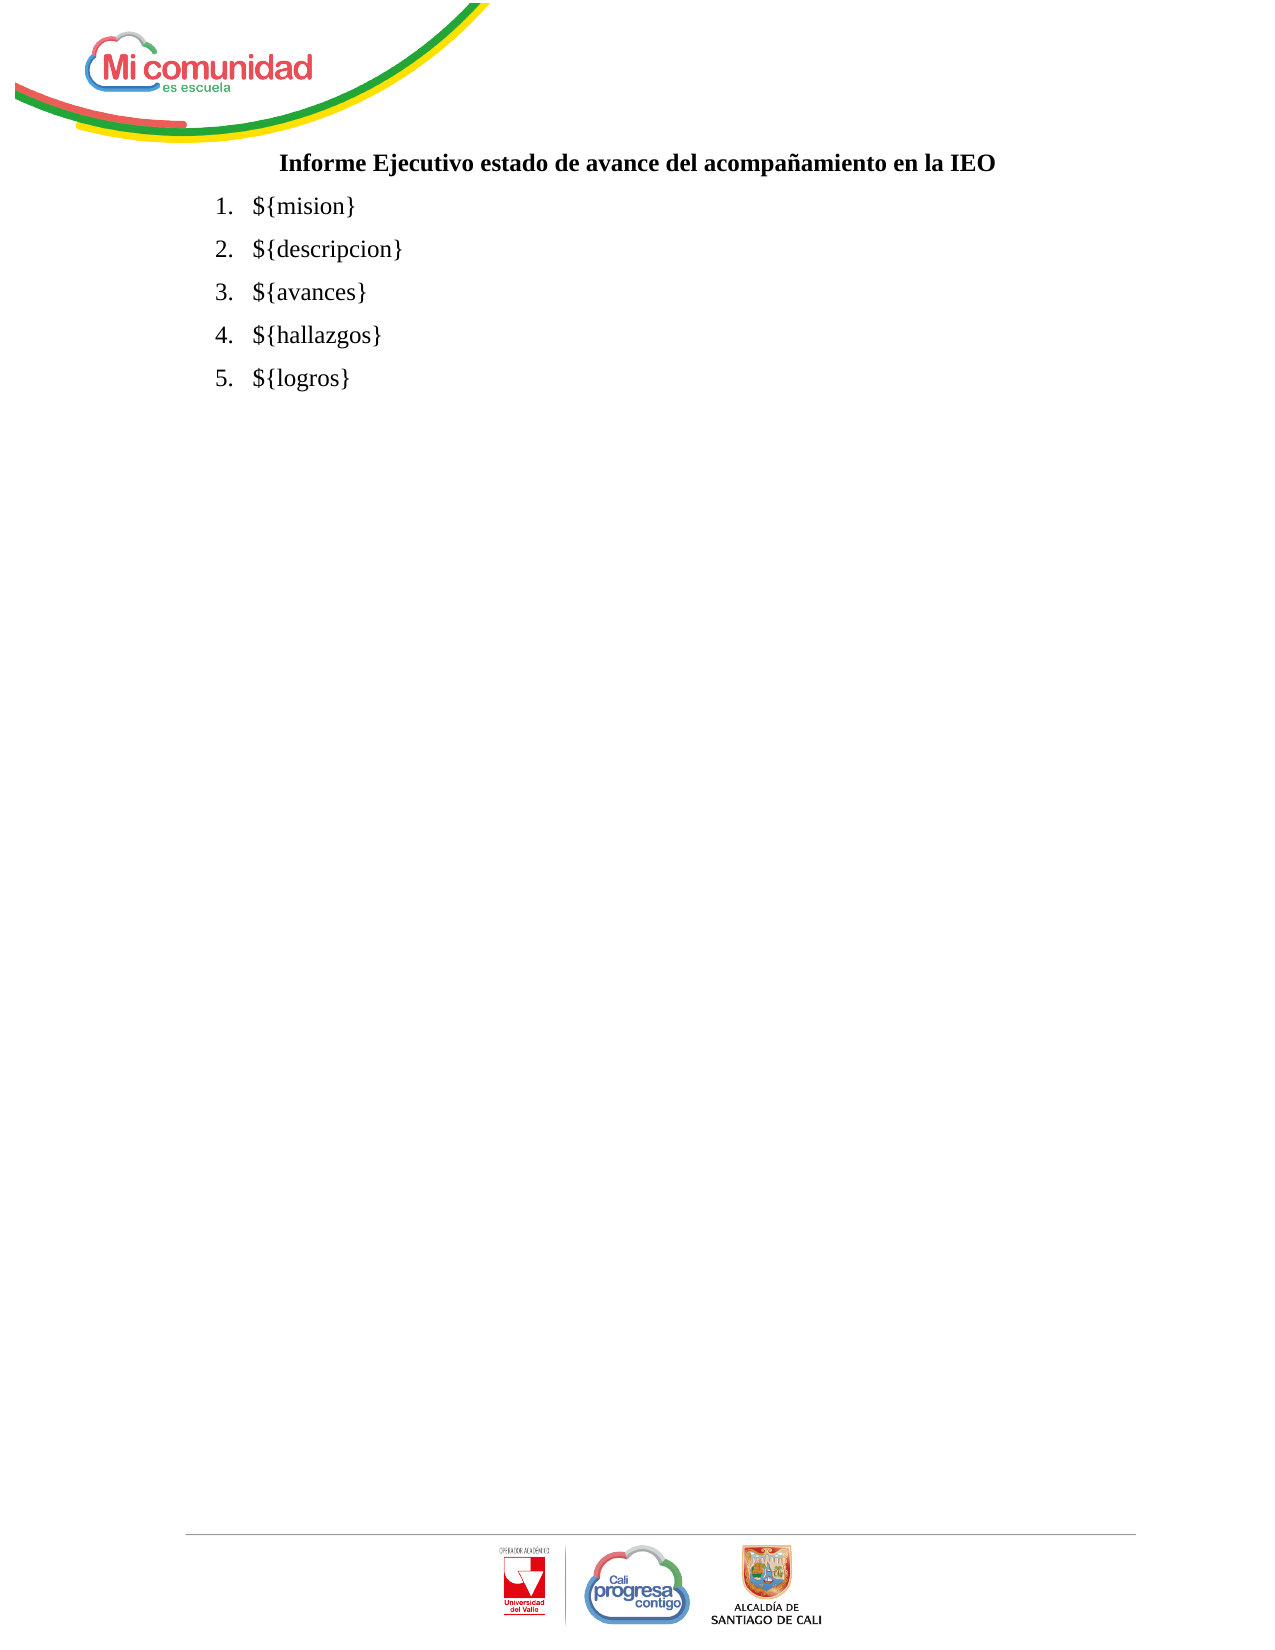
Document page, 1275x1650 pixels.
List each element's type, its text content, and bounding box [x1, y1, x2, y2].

list ${descripcion} [215, 234, 1098, 263]
list ${logros} [215, 363, 1098, 392]
text Informe Ejecutivo estado de avance del acompañamiento en la IEO [177, 148, 1098, 176]
list ${mision} [215, 191, 1098, 219]
picture [177, 1529, 1143, 1648]
list ${hallazgos} [215, 320, 1098, 349]
list ${avances} [215, 277, 1098, 306]
picture [14, 3, 521, 146]
